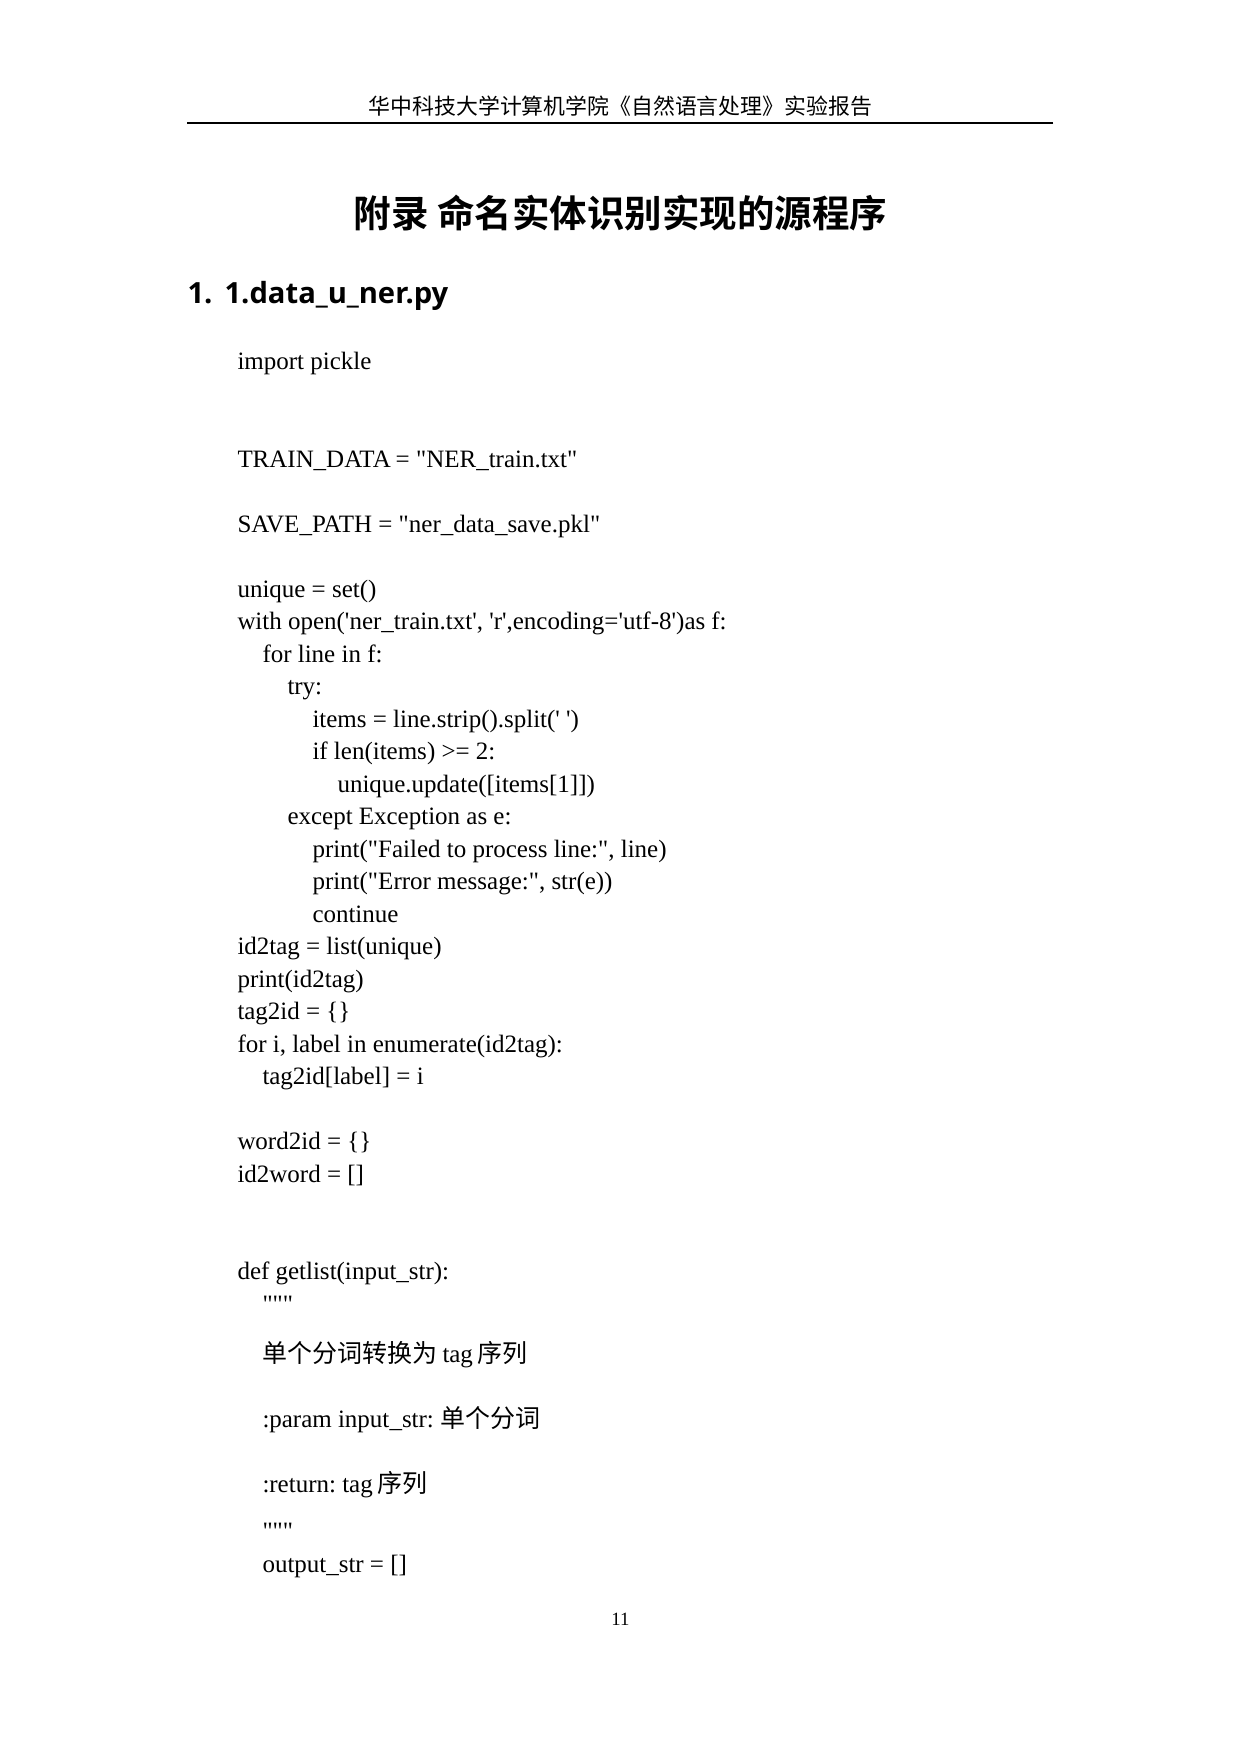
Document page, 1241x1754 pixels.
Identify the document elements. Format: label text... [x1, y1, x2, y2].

text for line in f: [187, 637, 1053, 669]
text items = line.strip().split(' ') [187, 702, 1053, 734]
text output_str = [] [187, 1547, 1053, 1579]
text if len(items) >= 2: [187, 734, 1053, 767]
text TRAIN_DATA = "NER_train.txt" [187, 442, 1053, 474]
text id2word = [] [187, 1157, 1053, 1189]
text :param input_str: 单个分词 [187, 1384, 1053, 1449]
text print(id2tag) [187, 962, 1053, 994]
text with open('ner_train.txt', 'r',encoding='utf-8')as f: [187, 604, 1053, 637]
text def getlist(input_str): [187, 1254, 1053, 1287]
text continue [187, 897, 1053, 929]
text tag2id[label] = i [187, 1059, 1053, 1092]
text import pickle [187, 344, 1053, 377]
text except Exception as e: [187, 799, 1053, 832]
text print("Failed to process line:", line) [187, 832, 1053, 864]
text print("Error message:", str(e)) [187, 864, 1053, 897]
text for i, label in enumerate(id2tag): [187, 1027, 1053, 1059]
text 单个分词转换为tag序列 [187, 1319, 1053, 1384]
text """ [187, 1514, 1053, 1547]
text id2tag = list(unique) [187, 929, 1053, 962]
text unique.update([items[1]]) [187, 767, 1053, 799]
text try: [187, 669, 1053, 702]
list 1.data_u_ner.py [187, 259, 1053, 324]
text :return: tag序列 [187, 1449, 1053, 1514]
text SAVE_PATH = "ner_data_save.pkl" [187, 507, 1053, 539]
text unique = set() [187, 572, 1053, 604]
text """ [187, 1287, 1053, 1319]
text tag2id = {} [187, 994, 1053, 1027]
text word2id = {} [187, 1124, 1053, 1157]
subtitle 附录 命名实体识别实现的源程序 [187, 178, 1053, 243]
